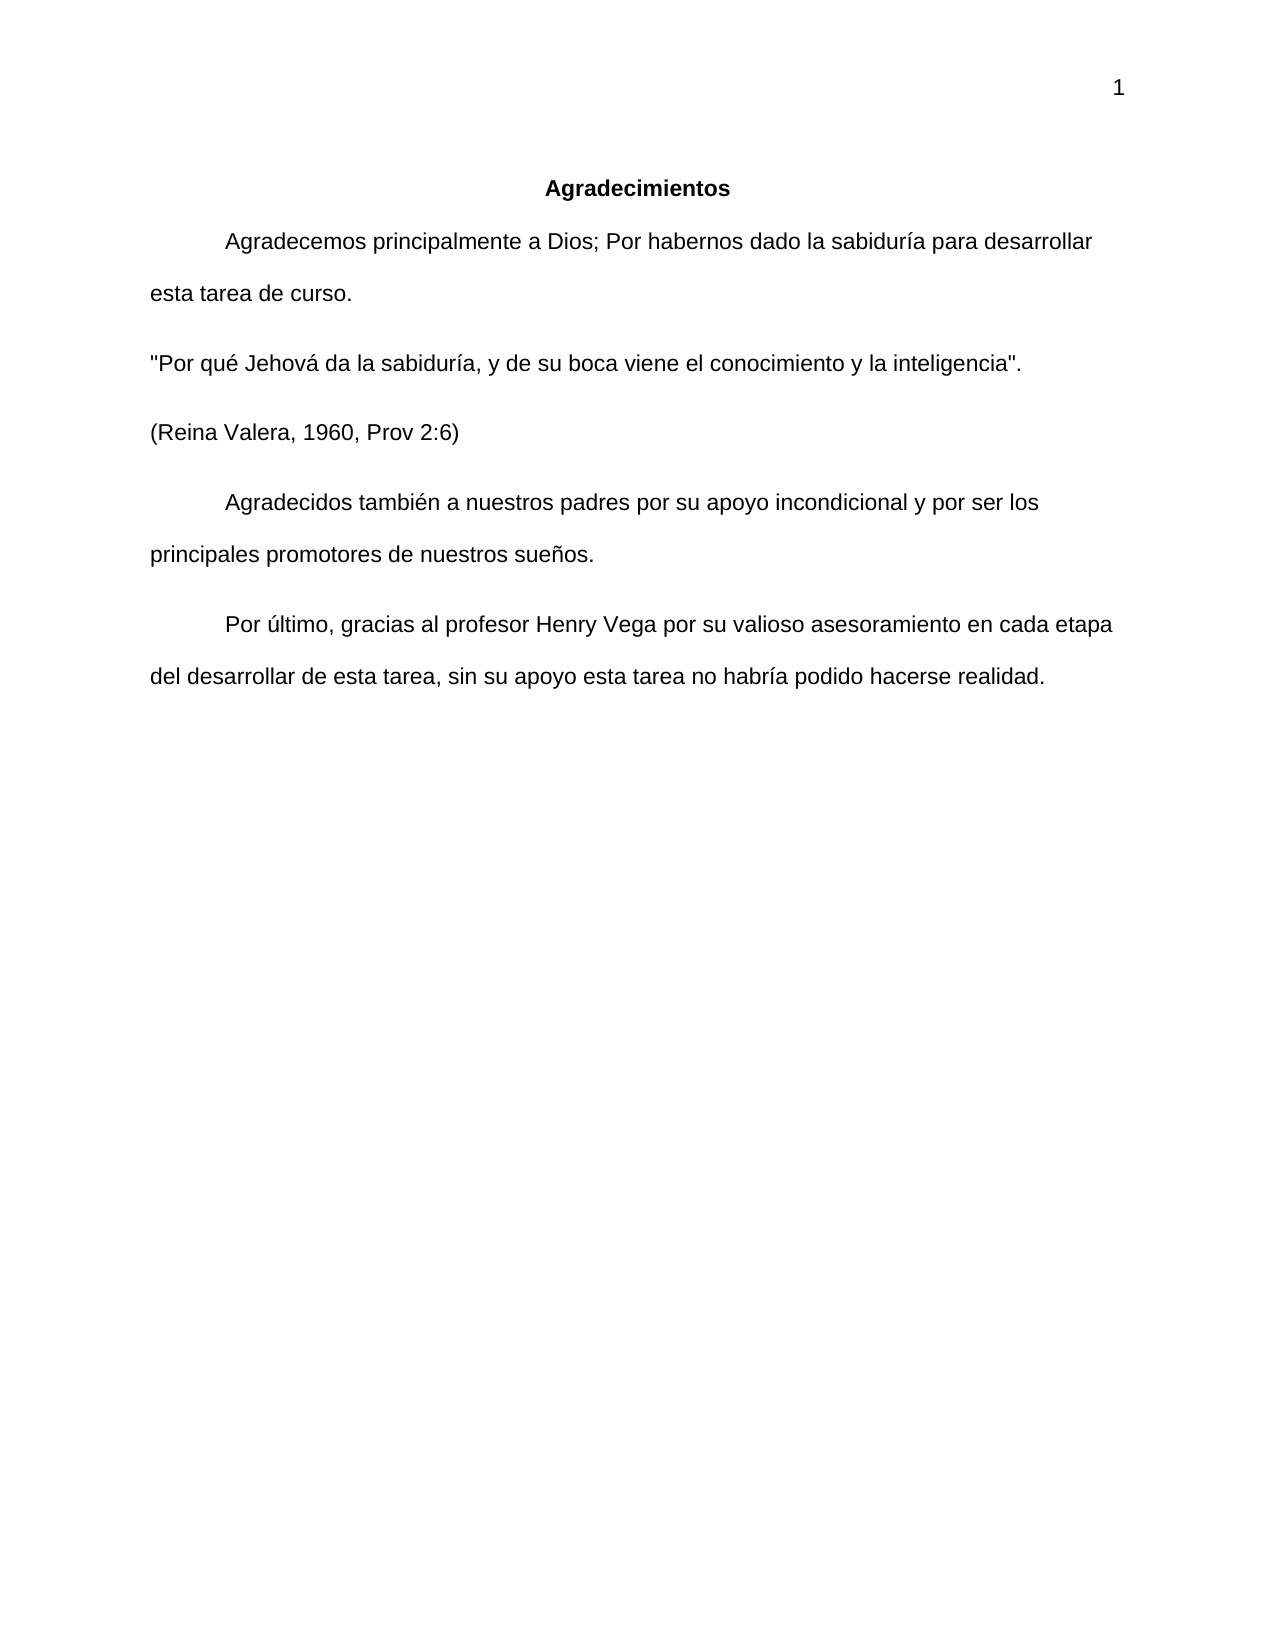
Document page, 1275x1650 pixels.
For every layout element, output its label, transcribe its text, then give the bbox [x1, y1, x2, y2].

text Agradecidos también a nuestros padres por su apoyo incondicional y por ser los principales promotores de nuestros sueños. [150, 488, 1125, 568]
subtitle Agradecimientos [150, 175, 1125, 201]
text (Reina Valera, 1960, Prov 2:6) [150, 419, 1125, 446]
text Por último, gracias al profesor Henry Vega por su valioso asesoramiento en cada etapa del desarrollar de esta tarea, sin su apoyo esta tarea no habría podido hacerse realidad. [150, 611, 1125, 690]
text "Por qué Jehová da la sabiduría, y de su boca viene el conocimiento y la inteligencia". [150, 350, 1125, 376]
text Agradecemos principalmente a Dios; Por habernos dado la sabiduría para desarrollar esta tarea de curso. [150, 228, 1125, 307]
